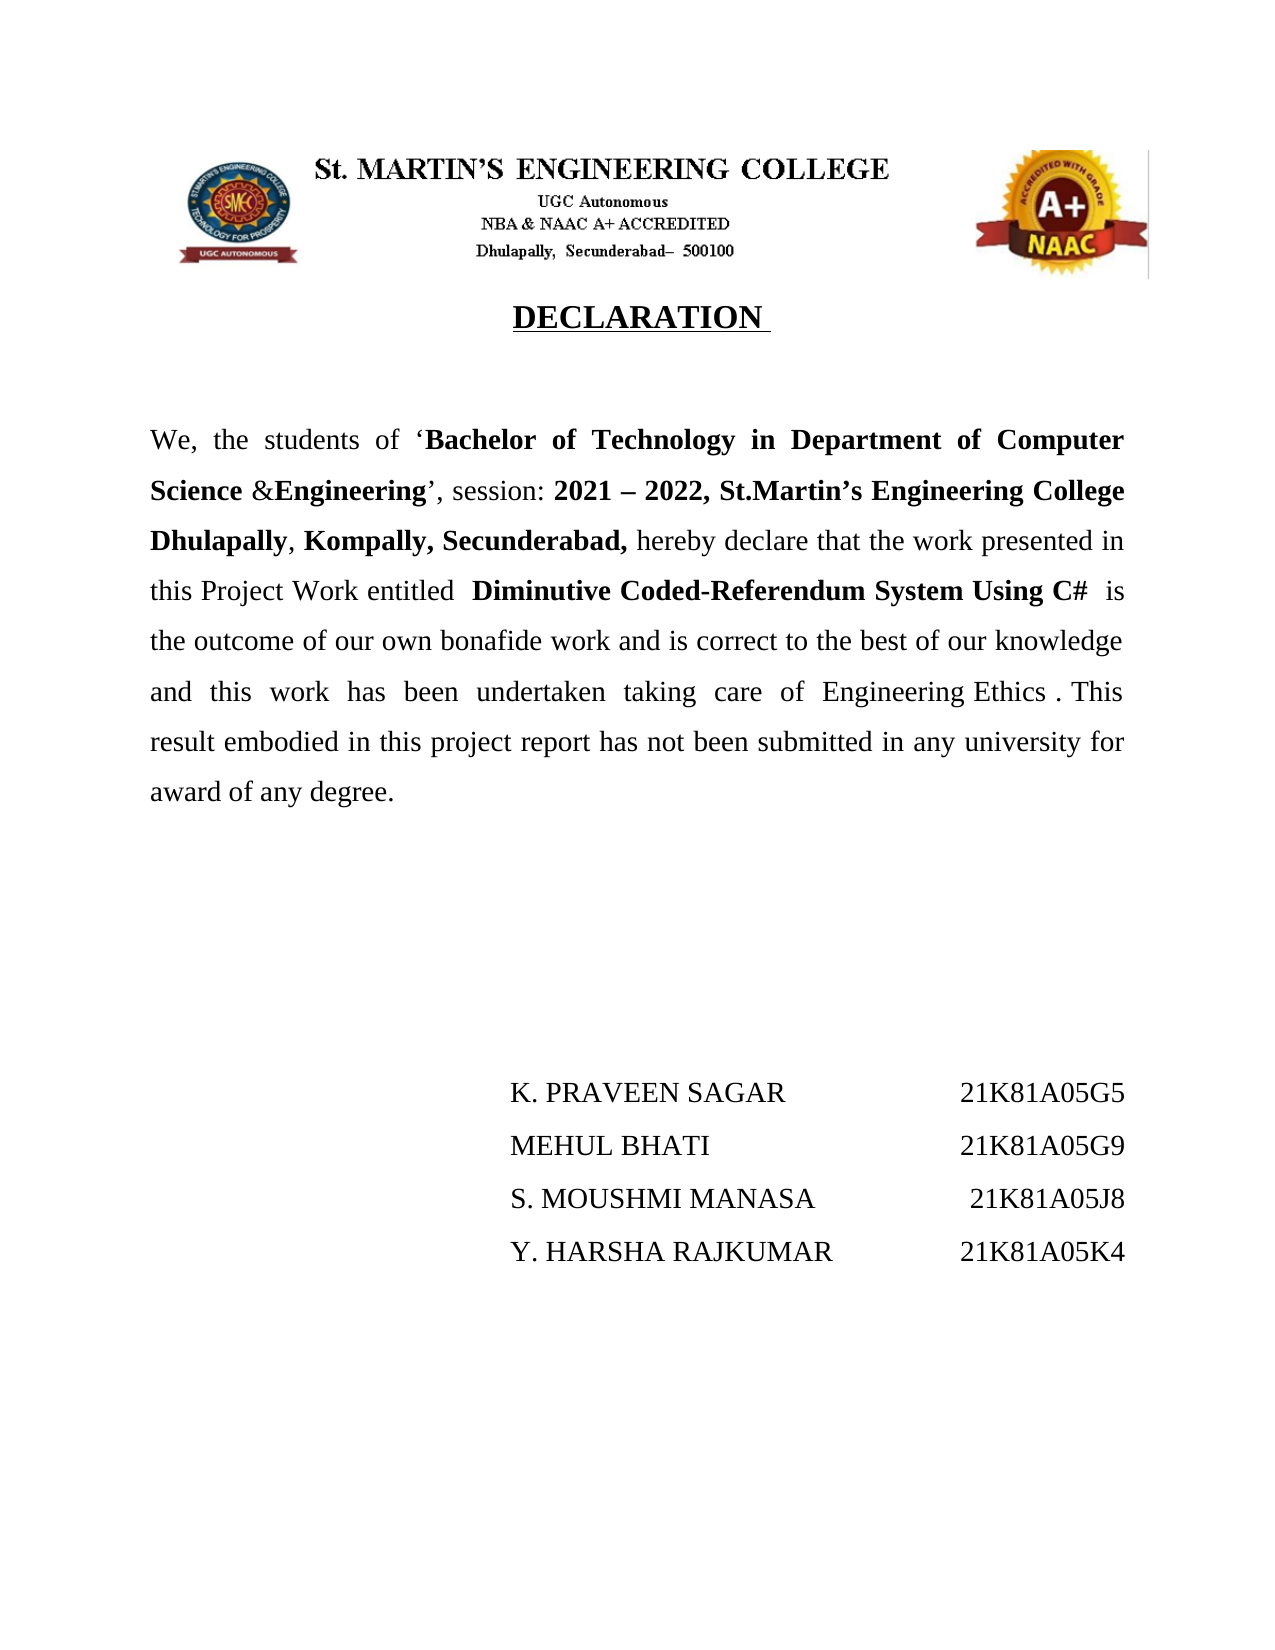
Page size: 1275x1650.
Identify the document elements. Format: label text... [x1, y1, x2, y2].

text K. PRAVEEN SAGAR 21K81A05G5 [150, 1076, 1125, 1109]
text MEHUL BHATI 21K81A05G9 [150, 1128, 1125, 1162]
text Y. HARSHA RAJKUMAR 21K81A05K4 [150, 1234, 1125, 1267]
text DECLARATION [150, 297, 1125, 336]
text We, the students of ‘Bachelor of Technology in Department of Computer Science &Engineering’, session: 2021 – 2022, St.Martin’s Engineering College Dhulapally, Kompally, Secunderabad, hereby declare that the work presented in this Project Work entitled Diminutive Coded-Referendum System Using C# is the outcome of our own bonafide work and is correct to the best of our knowledge and this work has been undertaken taking care of Engineering Ethics . This result embodied in this project report has not been submitted in any university for award of any degree. [150, 422, 1125, 808]
picture [150, 150, 1150, 279]
text S. MOUSHMI MANASA 21K81A05J8 [150, 1181, 1125, 1215]
